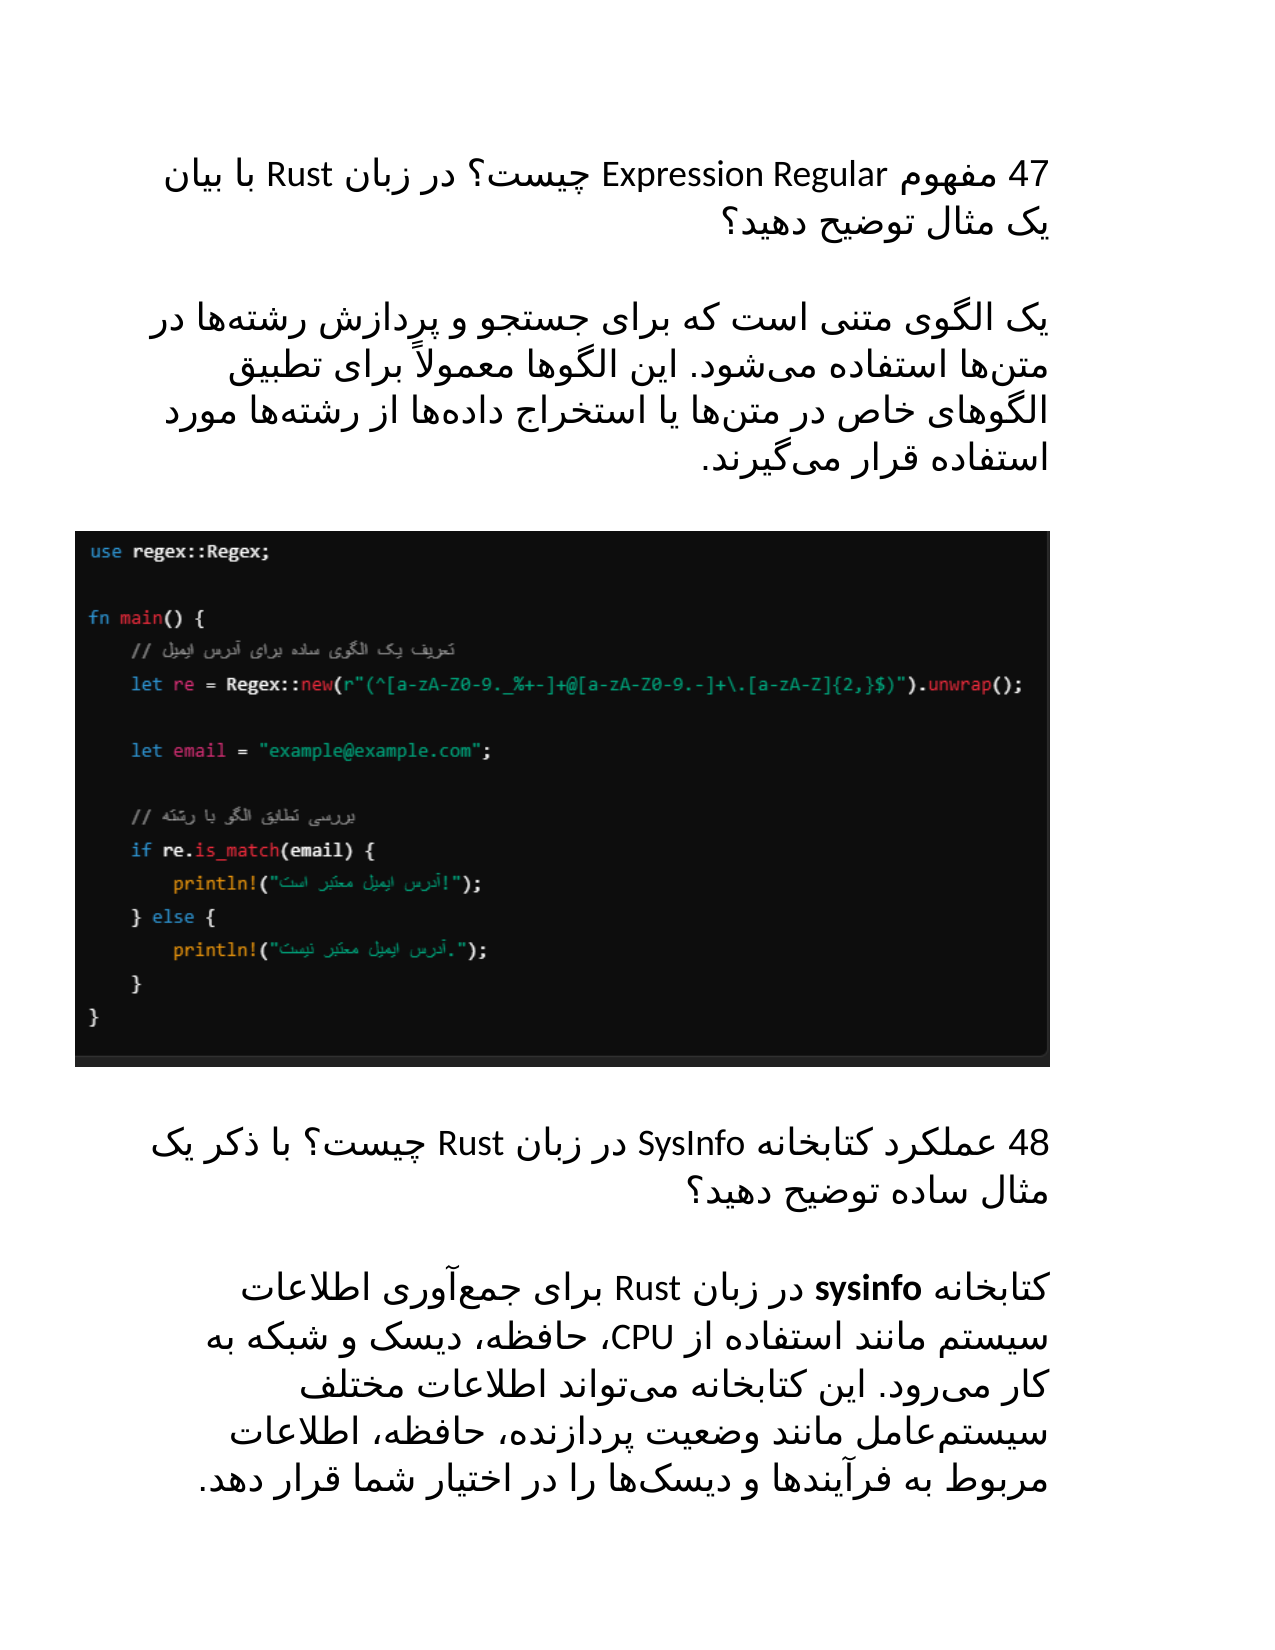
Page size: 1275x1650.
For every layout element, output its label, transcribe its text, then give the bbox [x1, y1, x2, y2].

list کتابخانه sysinfo در زبان Rust برای جمع‌آوری اطلاعات سیستم مانند استفاده از CPU، حافظه، دیسک و شبکه به کار می‌رود. این کتابخانه می‌تواند اطلاعات مختلف سیستم‌عامل مانند وضعیت پردازنده، حافظه، اطلاعات مربوط به فرآیندها و دیسک‌ها را در اختیار شما قرار دهد. [150, 1264, 1050, 1499]
list یک الگوی متنی است که برای جستجو و پردازش رشته‌ها در متن‌ها استفاده می‌شود. این الگوها معمولاً برای تطبیق الگوهای خاص در متن‌ها یا استخراج داده‌ها از رشته‌ها مورد استفاده قرار می‌گیرند. [150, 295, 1050, 478]
list 47 مفهوم Expression Regular چیست؟ در زبان Rust با بیان یک مثال توضیح دهید؟ [150, 150, 1050, 242]
list 48 عملکرد کتابخانه SysInfo در زبان Rust چیست؟ با ذکر یک مثال ساده توضیح دهید؟ [150, 1119, 1050, 1211]
picture [75, 531, 1050, 1067]
